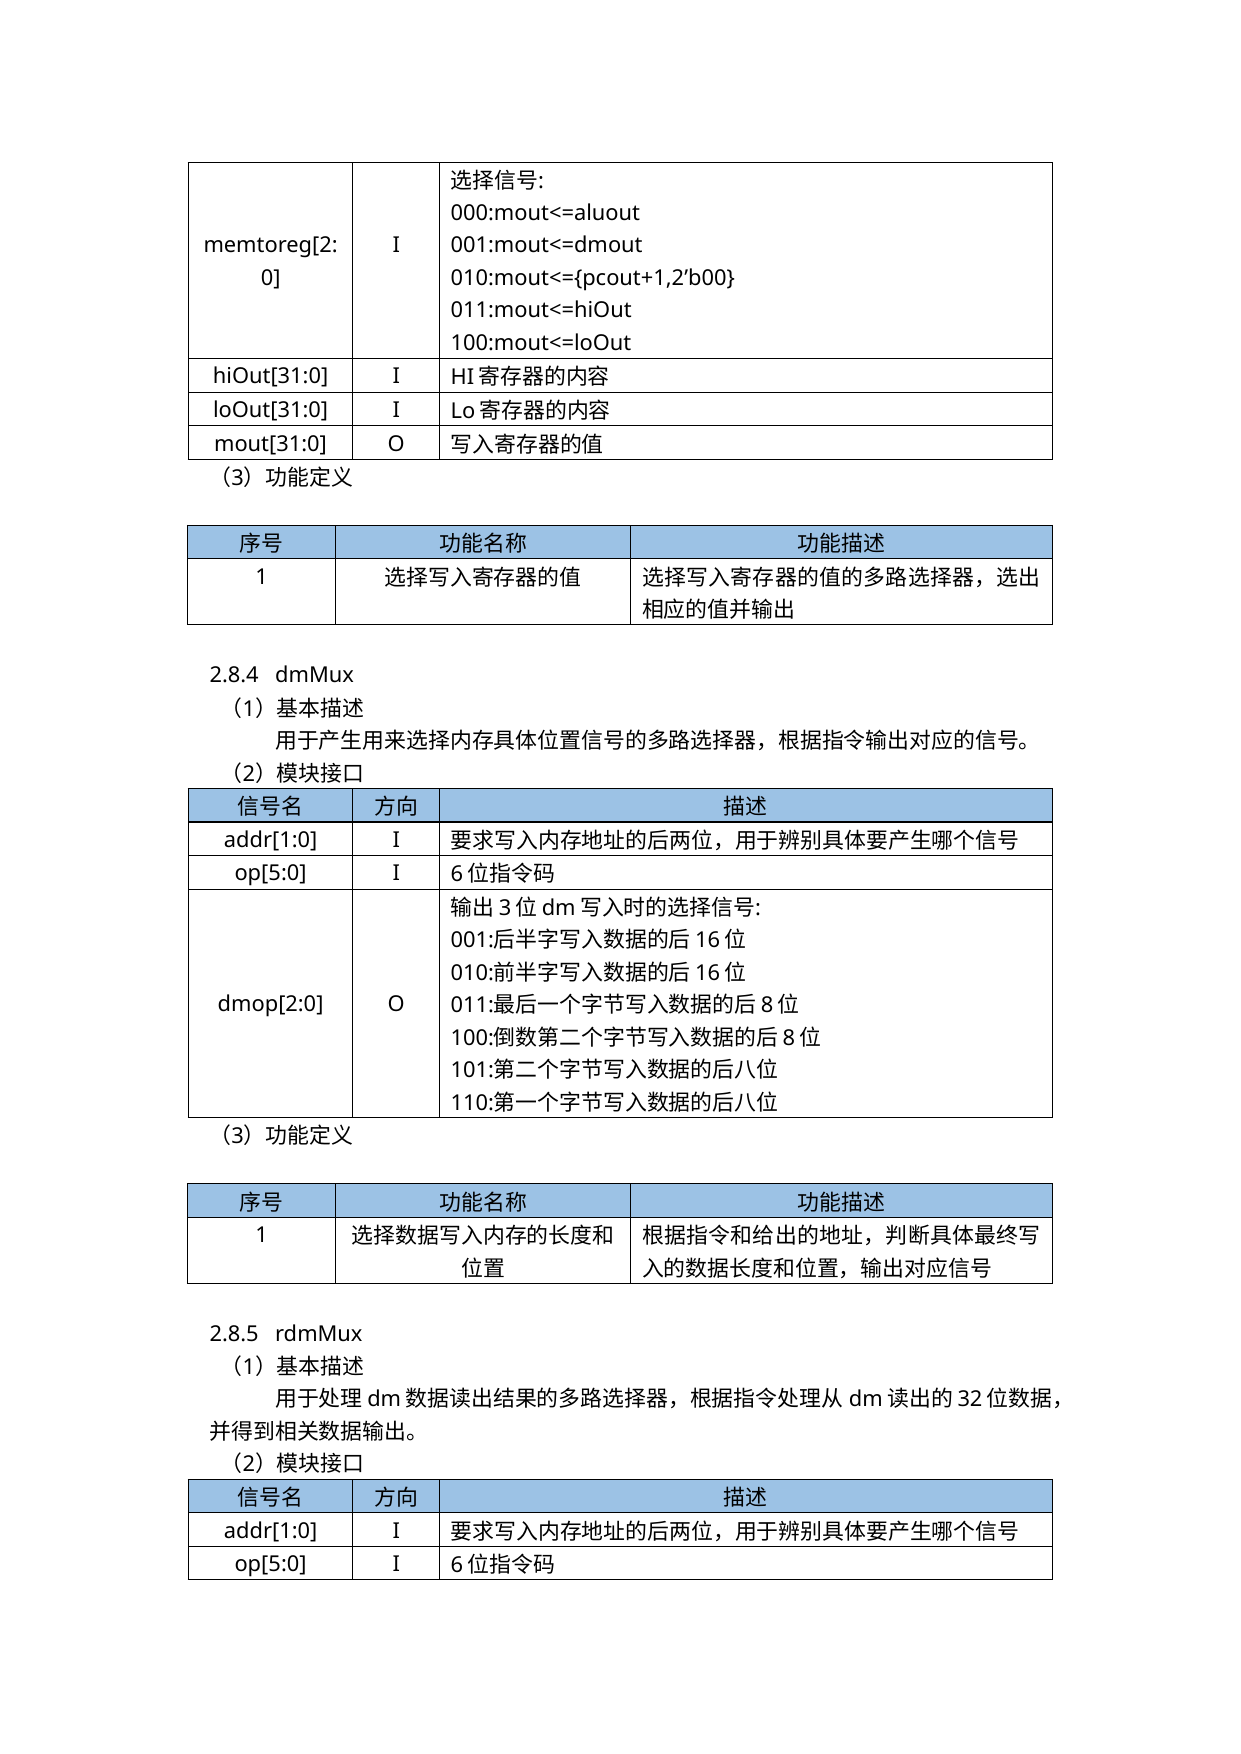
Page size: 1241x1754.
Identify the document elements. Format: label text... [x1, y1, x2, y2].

table_cell 1 [188, 1218, 335, 1283]
text （2）模块接口 [187, 1446, 1053, 1479]
table_header 信号名 [189, 1480, 352, 1512]
table_cell 6位指令码 [440, 856, 1052, 888]
table_cell dmop[2:0] [189, 890, 352, 1117]
table_cell I [353, 823, 439, 855]
table_cell I [353, 393, 439, 425]
table_cell Lo寄存器的内容 [440, 393, 1052, 425]
table_header 序号 [188, 526, 335, 558]
text 2.8.4 dmMux [209, 658, 1053, 690]
table_cell I [353, 1513, 439, 1546]
table_header 信号名 [189, 789, 352, 821]
table_header 方向 [353, 1480, 439, 1512]
table_cell O [353, 890, 439, 1117]
table_header 功能名称 [336, 1184, 630, 1217]
text 用于产生用来选择内存具体位置信号的多路选择器，根据指令输出对应的信号。 [209, 723, 1053, 755]
table_header 描述 [440, 789, 1052, 821]
table_cell I [353, 856, 439, 888]
table_cell 要求写入内存地址的后两位，用于辨别具体要产生哪个信号 [440, 1513, 1052, 1546]
table_cell loOut[31:0] [189, 393, 352, 425]
table_header 功能名称 [336, 526, 630, 558]
text （3）功能定义 [187, 1118, 1053, 1151]
table_cell hiOut[31:0] [189, 359, 352, 392]
table_header 功能描述 [631, 1184, 1052, 1217]
table_header 方向 [353, 789, 439, 821]
table_header 序号 [188, 1184, 335, 1217]
table_cell I [353, 1547, 439, 1579]
table_cell 6位指令码 [440, 1547, 1052, 1579]
text （3）功能定义 [187, 460, 1053, 492]
table_cell memtoreg[2:0] [189, 163, 352, 358]
table_header 功能描述 [631, 526, 1052, 558]
text （2）模块接口 [187, 755, 1053, 788]
table_cell 选择数据写入内存的长度和位置 [336, 1218, 630, 1283]
table_cell 要求写入内存地址的后两位，用于辨别具体要产生哪个信号 [440, 823, 1052, 855]
table_cell mout[31:0] [189, 426, 352, 459]
table_cell HI寄存器的内容 [440, 359, 1052, 392]
table_cell op[5:0] [189, 856, 352, 888]
text （1）基本描述 [209, 690, 1053, 723]
table_cell op[5:0] [189, 1547, 352, 1579]
table_cell I [353, 359, 439, 392]
table_cell 根据指令和给出的地址，判断具体最终写入的数据长度和位置，输出对应信号 [631, 1218, 1052, 1283]
text 2.8.5 rdmMux [209, 1316, 1053, 1349]
table_cell 选择信号: 000:mout<=aluout 001:mout<=dmout 010:mout<={pcout+1,2’b00} 011:mout<=hiOut 100:mout<=loOut [440, 163, 1052, 358]
table_header 描述 [440, 1480, 1052, 1512]
table_cell 选择写入寄存器的值 [336, 559, 630, 624]
text （1）基本描述 [209, 1349, 1053, 1381]
table_cell O [353, 426, 439, 459]
table_cell addr[1:0] [189, 823, 352, 855]
table_cell 1 [188, 559, 335, 624]
table_cell addr[1:0] [189, 1513, 352, 1546]
text 用于处理dm数据读出结果的多路选择器，根据指令处理从dm读出的32位数据，并得到相关数据输出。 [209, 1381, 1053, 1446]
table_cell I [353, 163, 439, 358]
table_cell 输出3位dm写入时的选择信号: 001:后半字写入数据的后16位 010:前半字写入数据的后16位 011:最后一个字节写入数据的后8位 100:倒数第二个字节写入数据的后8位 101:第二个字节写入数据的后八位 110:第一个字节写入数据的后八位 [440, 890, 1052, 1117]
table_cell 写入寄存器的值 [440, 426, 1052, 459]
table_cell 选择写入寄存器的值的多路选择器，选出相应的值并输出 [631, 559, 1052, 624]
